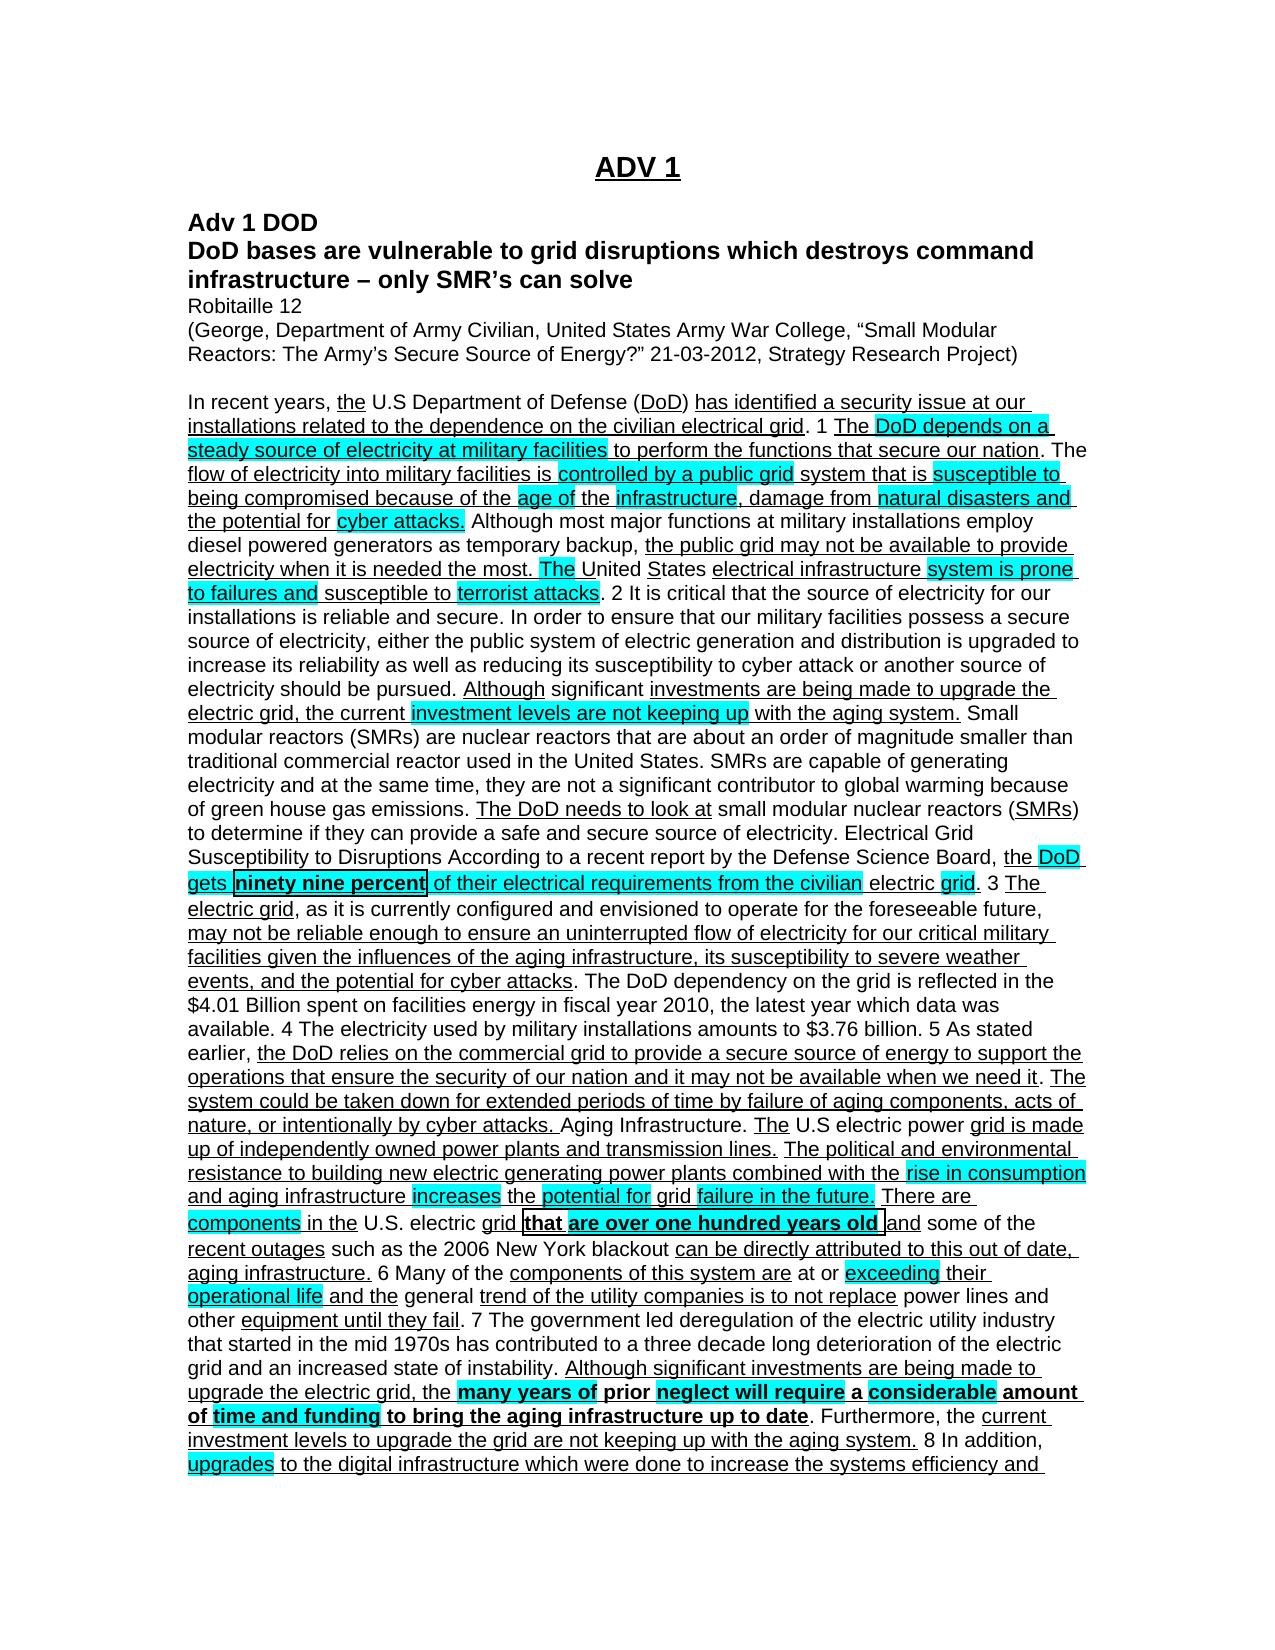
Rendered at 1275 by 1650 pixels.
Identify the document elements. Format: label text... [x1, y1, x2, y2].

text Robitaille 12 [187, 294, 1087, 318]
subtitle adv 1 [187, 150, 1087, 183]
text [187, 389, 1087, 1476]
subtitle Adv 1 DOD [187, 207, 1087, 236]
subtitle DoD bases are vulnerable to grid disruptions which destroys command infrastructure – only SMR’s can solve [187, 236, 1087, 294]
text (George, Department of Army Civilian, United States Army War College, “Small Modular Reactors: The Army’s Secure Source of Energy?” 21-03-2012, Strategy Research Project) [187, 318, 1087, 366]
